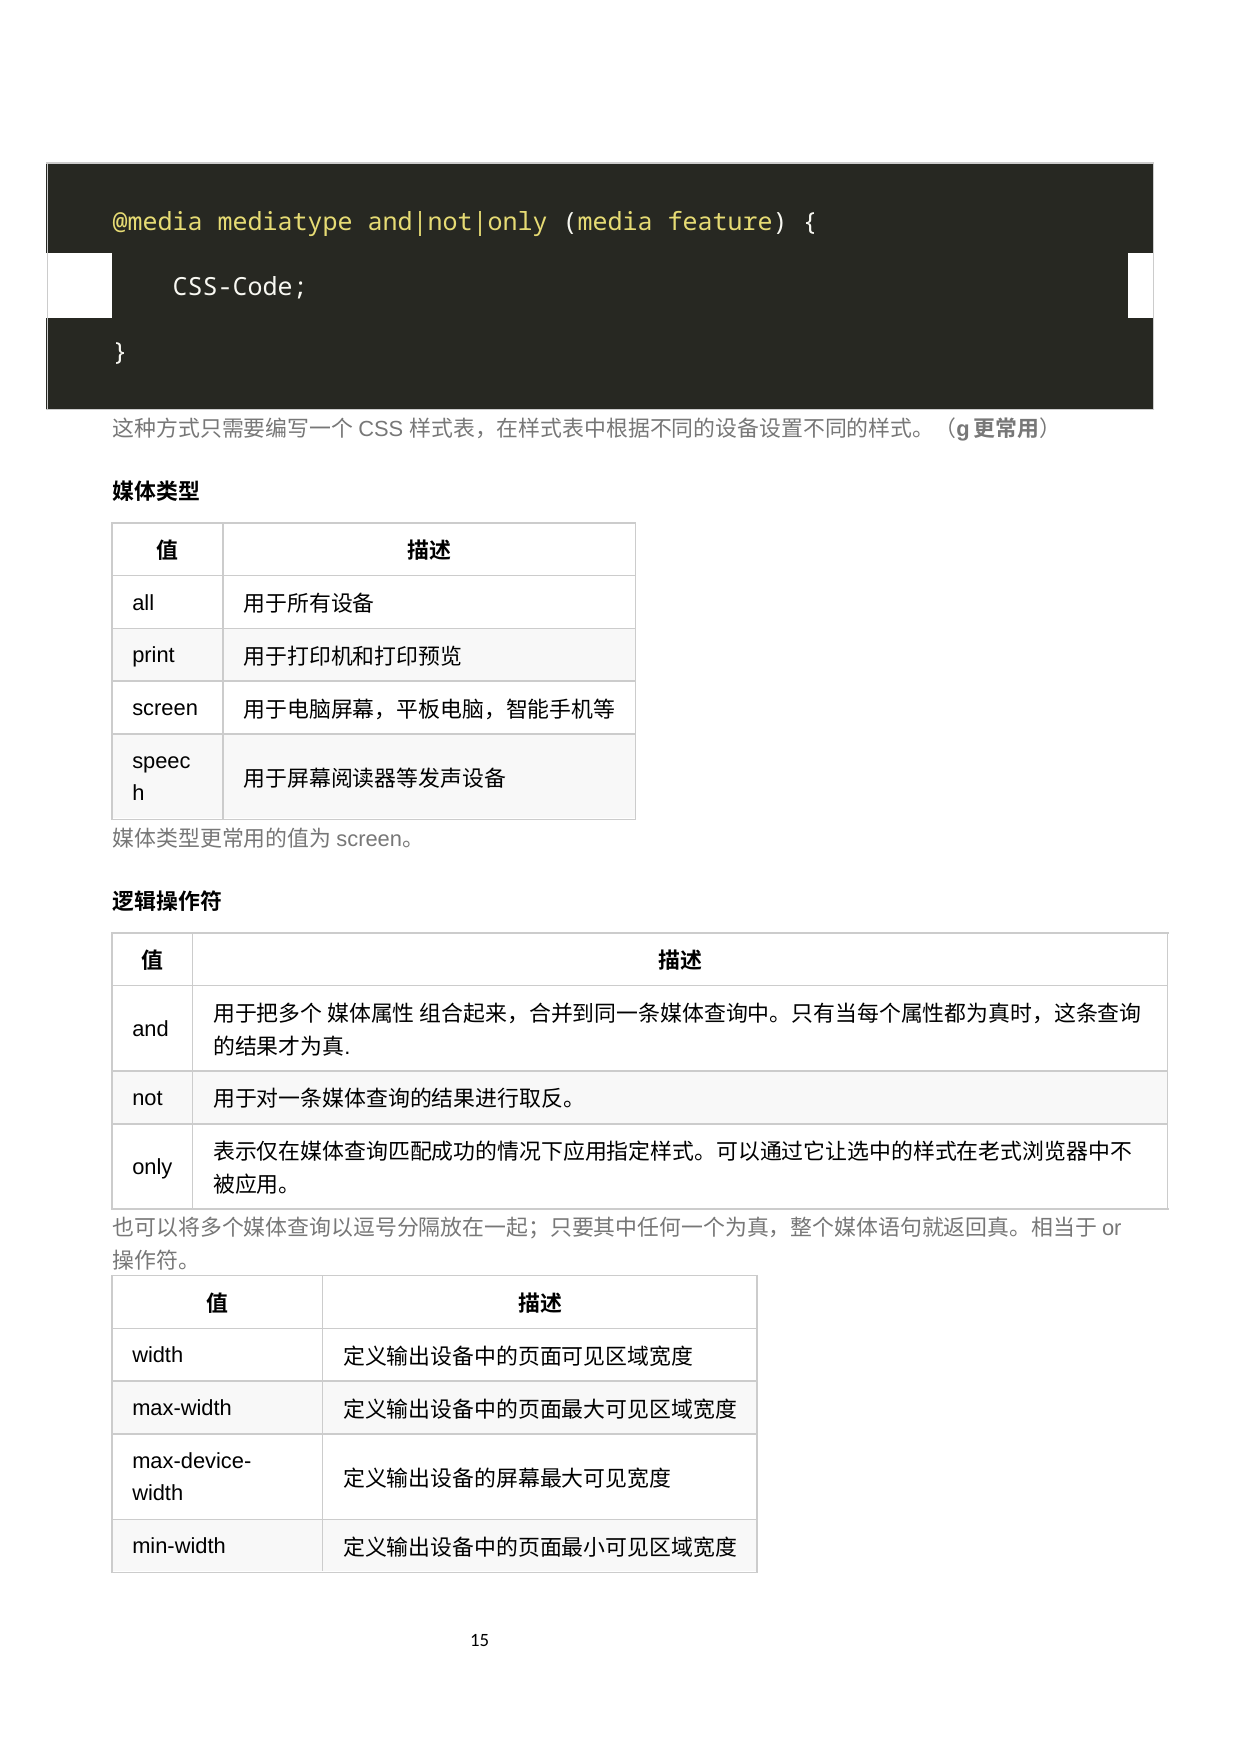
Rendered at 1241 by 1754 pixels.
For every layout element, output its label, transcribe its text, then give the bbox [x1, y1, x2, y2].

text 媒体类型 [112, 474, 1128, 506]
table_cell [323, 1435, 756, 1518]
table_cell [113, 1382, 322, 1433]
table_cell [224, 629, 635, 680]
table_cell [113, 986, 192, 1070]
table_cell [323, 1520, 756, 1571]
table_header 值 [113, 524, 222, 575]
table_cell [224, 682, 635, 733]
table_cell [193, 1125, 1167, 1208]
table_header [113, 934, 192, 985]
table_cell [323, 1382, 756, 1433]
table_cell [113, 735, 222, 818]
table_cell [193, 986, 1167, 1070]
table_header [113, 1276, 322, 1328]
text } [48, 292, 1153, 409]
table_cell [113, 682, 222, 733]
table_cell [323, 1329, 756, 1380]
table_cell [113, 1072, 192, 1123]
text 也可以将多个媒体查询以逗号分隔放在一起；只要其中任何一个为真，整个媒体语句就返回真。相当于 or 操作符。 [112, 1210, 1128, 1275]
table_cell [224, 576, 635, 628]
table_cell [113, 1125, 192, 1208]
text @media mediatype and|not|only (media feature) { [48, 164, 1153, 253]
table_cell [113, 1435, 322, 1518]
text 这种方式只需要编写一个 CSS 样式表，在样式表中根据不同的设备设置不同的样式。（g更常用） [112, 410, 1128, 443]
text 逻辑操作符 [112, 884, 1128, 916]
text CSS-Code; [112, 253, 1128, 292]
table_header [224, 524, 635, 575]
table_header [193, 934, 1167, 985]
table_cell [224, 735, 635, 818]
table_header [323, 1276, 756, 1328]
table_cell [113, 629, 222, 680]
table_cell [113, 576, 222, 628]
text 媒体类型更常用的值为 screen。 [112, 820, 1128, 853]
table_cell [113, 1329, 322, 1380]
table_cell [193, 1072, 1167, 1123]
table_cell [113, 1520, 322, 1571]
